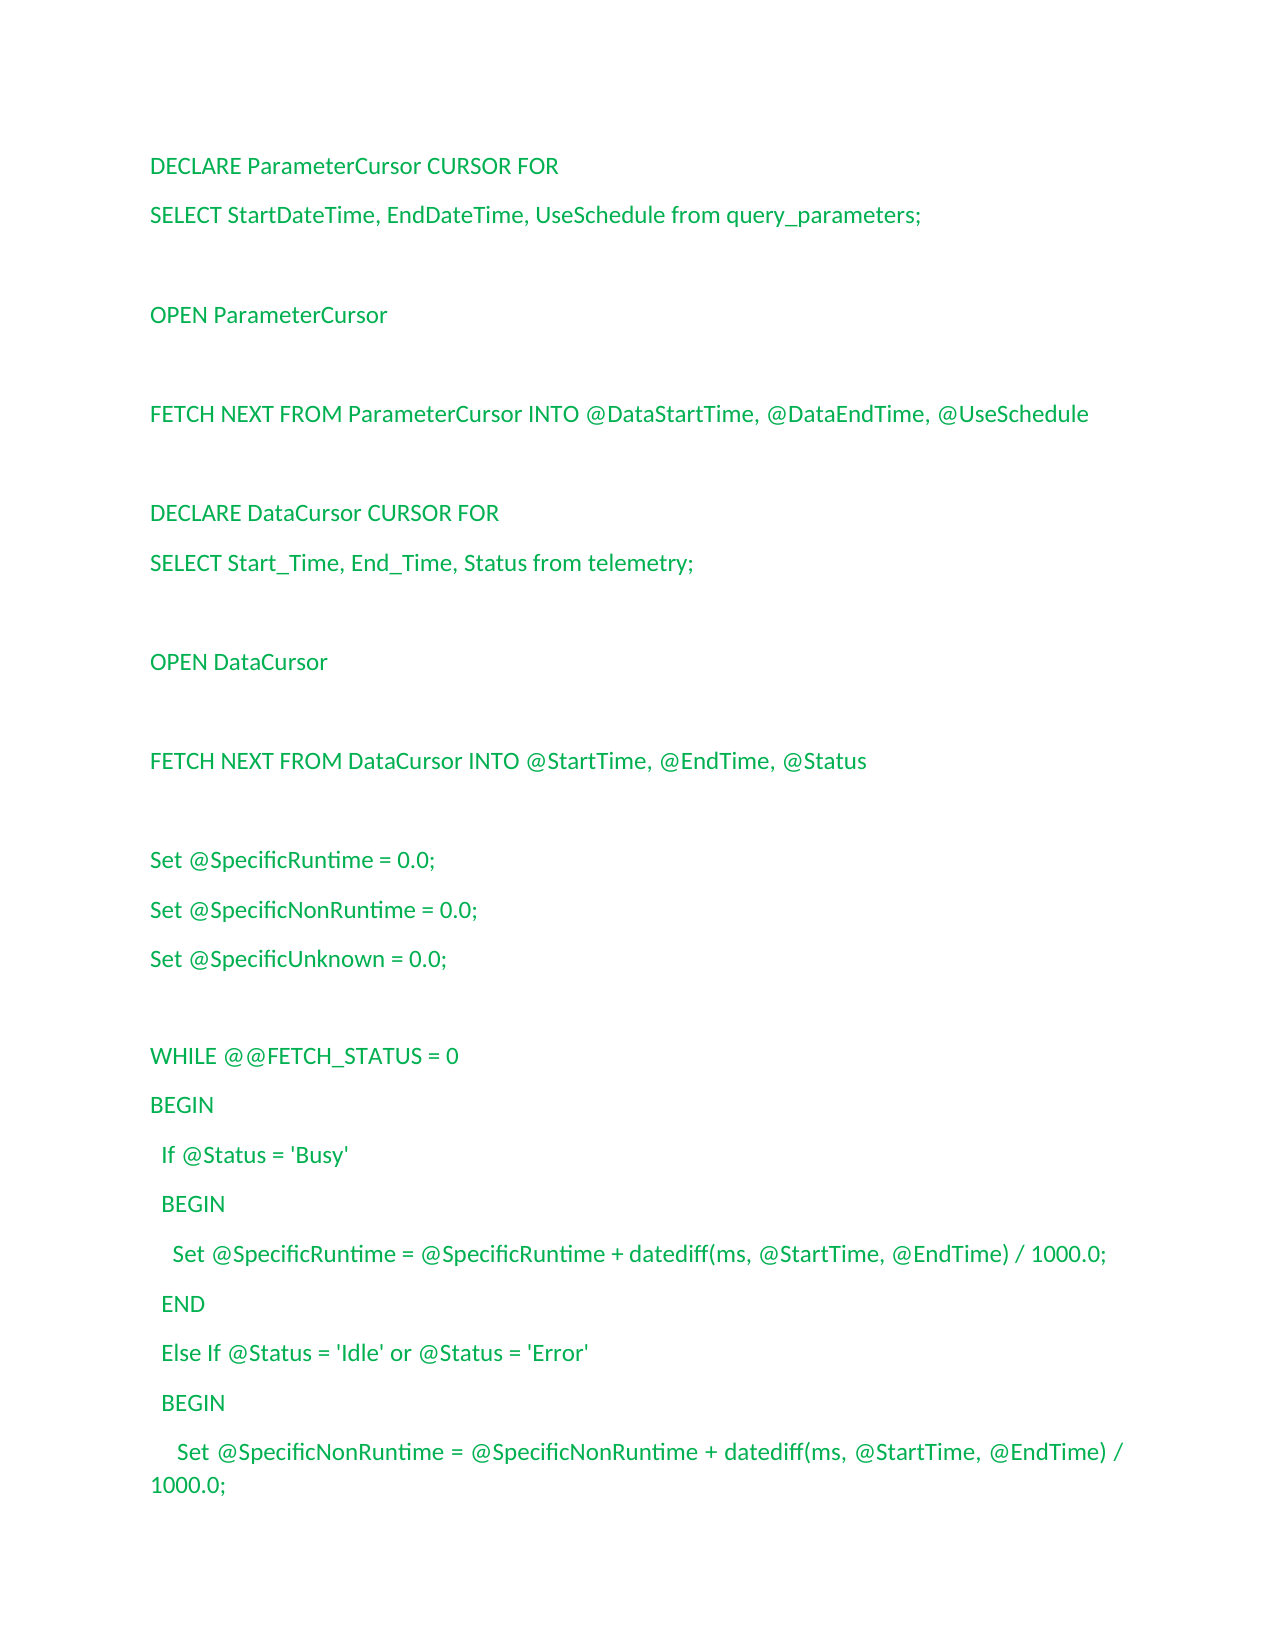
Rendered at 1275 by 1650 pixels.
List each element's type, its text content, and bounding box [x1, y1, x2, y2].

text SELECT StartDateTime, EndDateTime, UseSchedule from query_parameters; [150, 199, 1125, 230]
text Set @SpecificUnknown = 0.0; [150, 943, 1125, 974]
text Set @SpecificNonRuntime = 0.0; [150, 894, 1125, 924]
text DECLARE ParameterCursor CURSOR FOR [150, 150, 1125, 181]
text BEGIN [150, 1188, 1125, 1219]
text OPEN DataCursor [150, 646, 1125, 676]
text WHILE @@FETCH_STATUS = 0 [150, 1040, 1125, 1070]
text Set @SpecificRuntime = @SpecificRuntime + datediff(ms, @StartTime, @EndTime) / 1000.0; [150, 1238, 1125, 1269]
text Set @SpecificNonRuntime = @SpecificNonRuntime + datediff(ms, @StartTime, @EndTime) / 1000.0; [150, 1436, 1125, 1500]
text If @Status = 'Busy' [150, 1139, 1125, 1169]
text BEGIN [150, 1387, 1125, 1417]
text OPEN ParameterCursor [150, 299, 1125, 329]
text END [150, 1288, 1125, 1318]
text FETCH NEXT FROM DataCursor INTO @StartTime, @EndTime, @Status [150, 745, 1125, 776]
text FETCH NEXT FROM ParameterCursor INTO @DataStartTime, @DataEndTime, @UseSchedule [150, 398, 1125, 428]
text Else If @Status = 'Idle' or @Status = 'Error' [150, 1337, 1125, 1368]
text DECLARE DataCursor CURSOR FOR [150, 497, 1125, 528]
text BEGIN [150, 1089, 1125, 1120]
text Set @SpecificRuntime = 0.0; [150, 844, 1125, 875]
text SELECT Start_Time, End_Time, Status from telemetry; [150, 547, 1125, 577]
